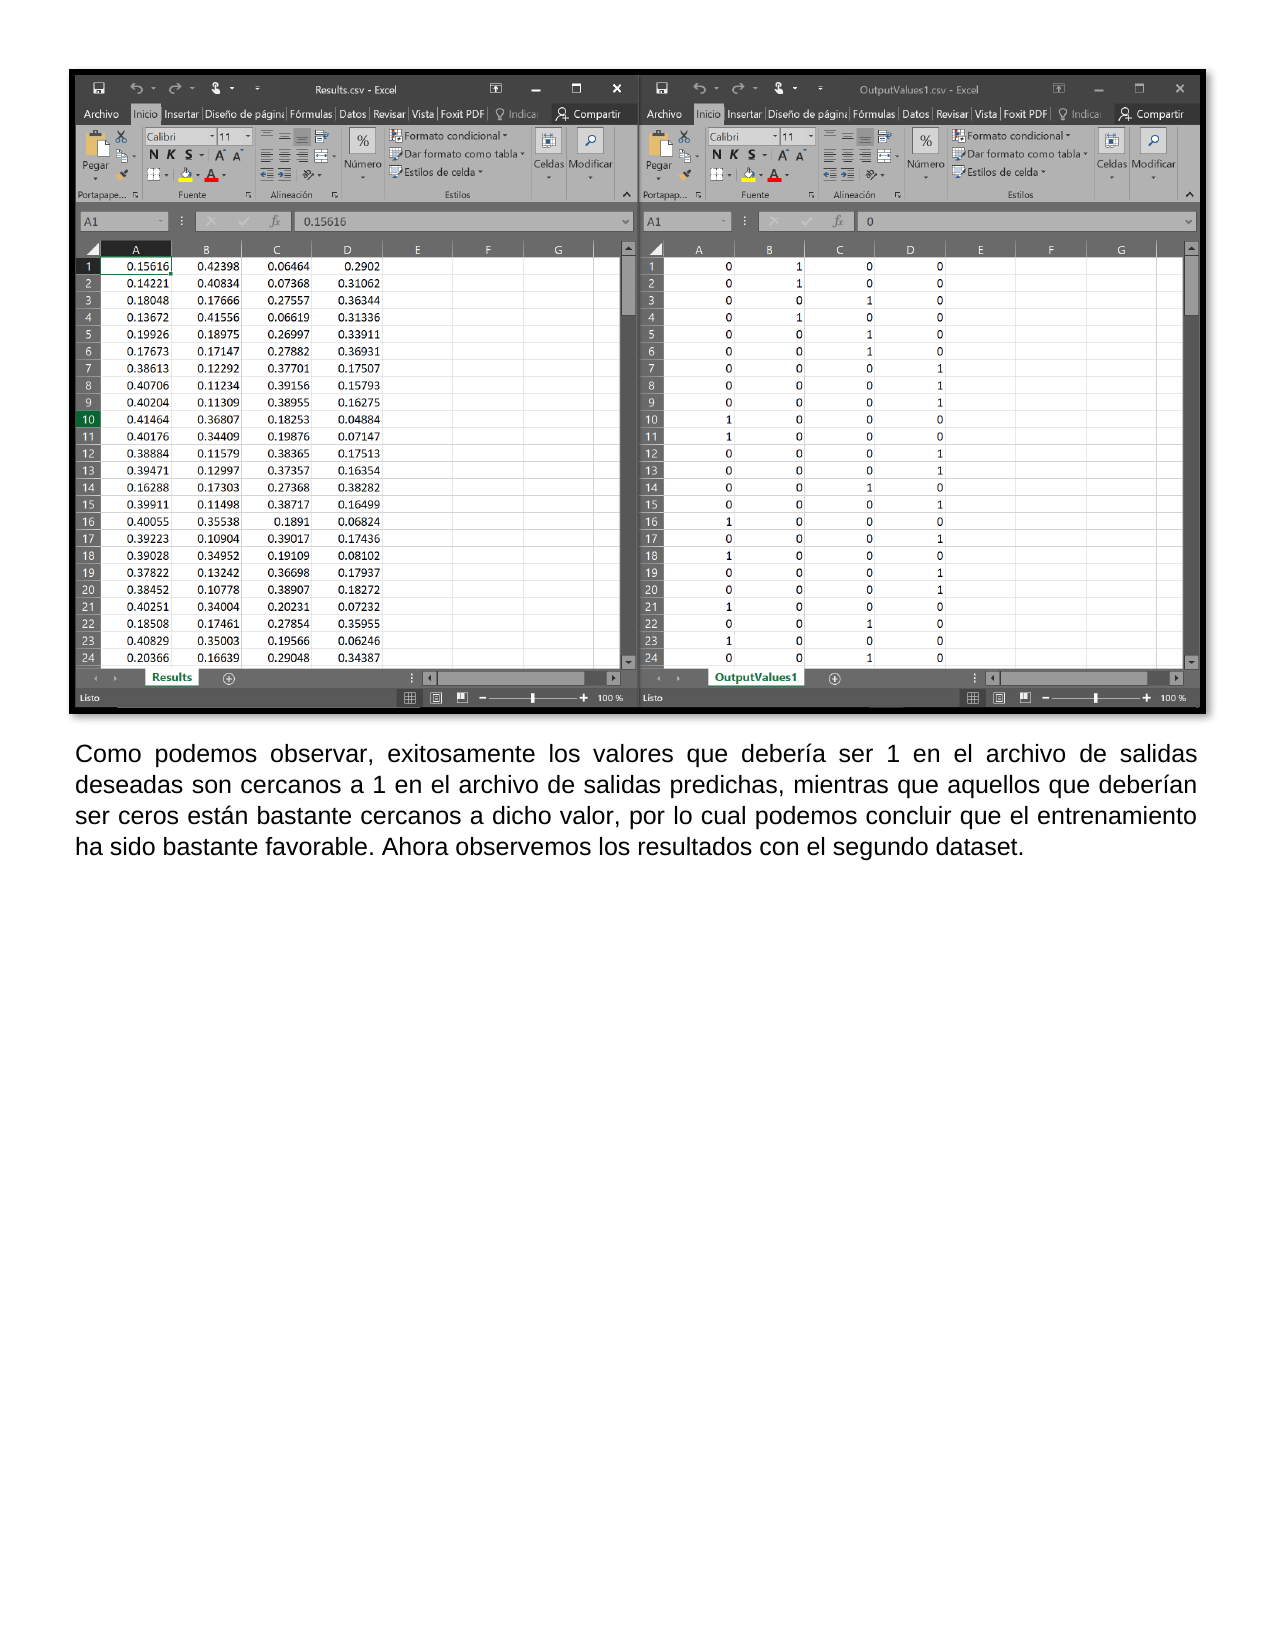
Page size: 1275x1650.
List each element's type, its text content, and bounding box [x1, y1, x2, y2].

text Como podemos observar, exitosamente los valores que debería ser 1 en el archivo de salidas deseadas son cercanos a 1 en el archivo de salidas predichas, mientras que aquellos que deberían ser ceros están bastante cercanos a dicho valor, por lo cual podemos concluir que el entrenamiento ha sido bastante favorable. Ahora observemos los resultados con el segundo dataset. [75, 723, 1200, 860]
picture [75, 75, 1200, 708]
